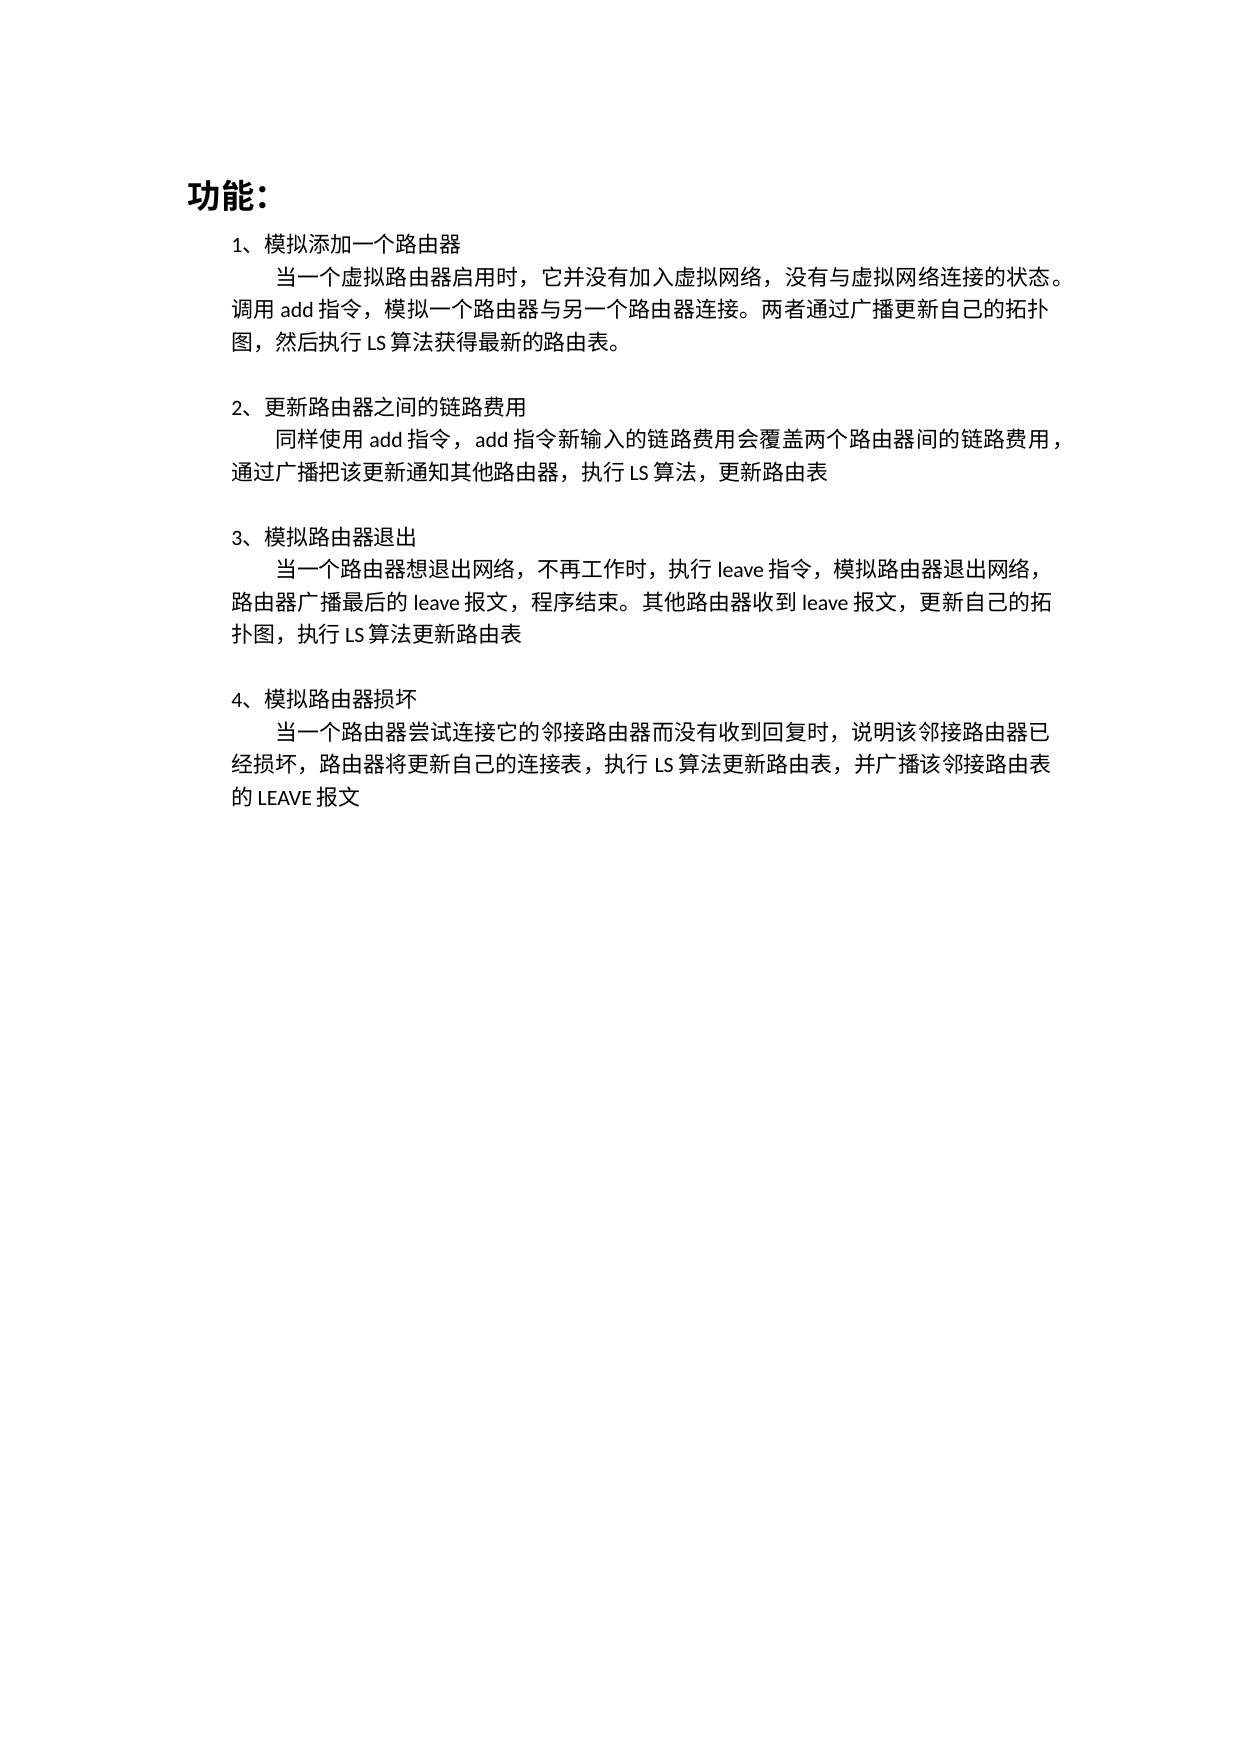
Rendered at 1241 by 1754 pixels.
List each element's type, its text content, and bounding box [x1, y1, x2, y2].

list 当一个虚拟路由器启用时，它并没有加入虚拟网络，没有与虚拟网络连接的状态。调用add指令，模拟一个路由器与另一个路由器连接。两者通过广播更新自己的拓扑图，然后执行LS算法获得最新的路由表。 [231, 259, 1053, 357]
list 模拟添加一个路由器 [187, 227, 1053, 259]
list 当一个路由器尝试连接它的邻接路由器而没有收到回复时，说明该邻接路由器已经损坏，路由器将更新自己的连接表，执行LS算法更新路由表，并广播该邻接路由表的LEAVE报文 [231, 714, 1053, 812]
text 功能： [187, 162, 1053, 227]
list 模拟路由器退出 [187, 519, 1053, 552]
list 模拟路由器损坏 [187, 682, 1053, 714]
list 当一个路由器想退出网络，不再工作时，执行leave指令，模拟路由器退出网络，路由器广播最后的leave报文，程序结束。其他路由器收到leave报文，更新自己的拓扑图，执行LS算法更新路由表 [231, 552, 1053, 649]
list 更新路由器之间的链路费用 [187, 389, 1053, 422]
list 同样使用add指令，add指令新输入的链路费用会覆盖两个路由器间的链路费用，通过广播把该更新通知其他路由器，执行LS算法，更新路由表 [231, 422, 1053, 487]
